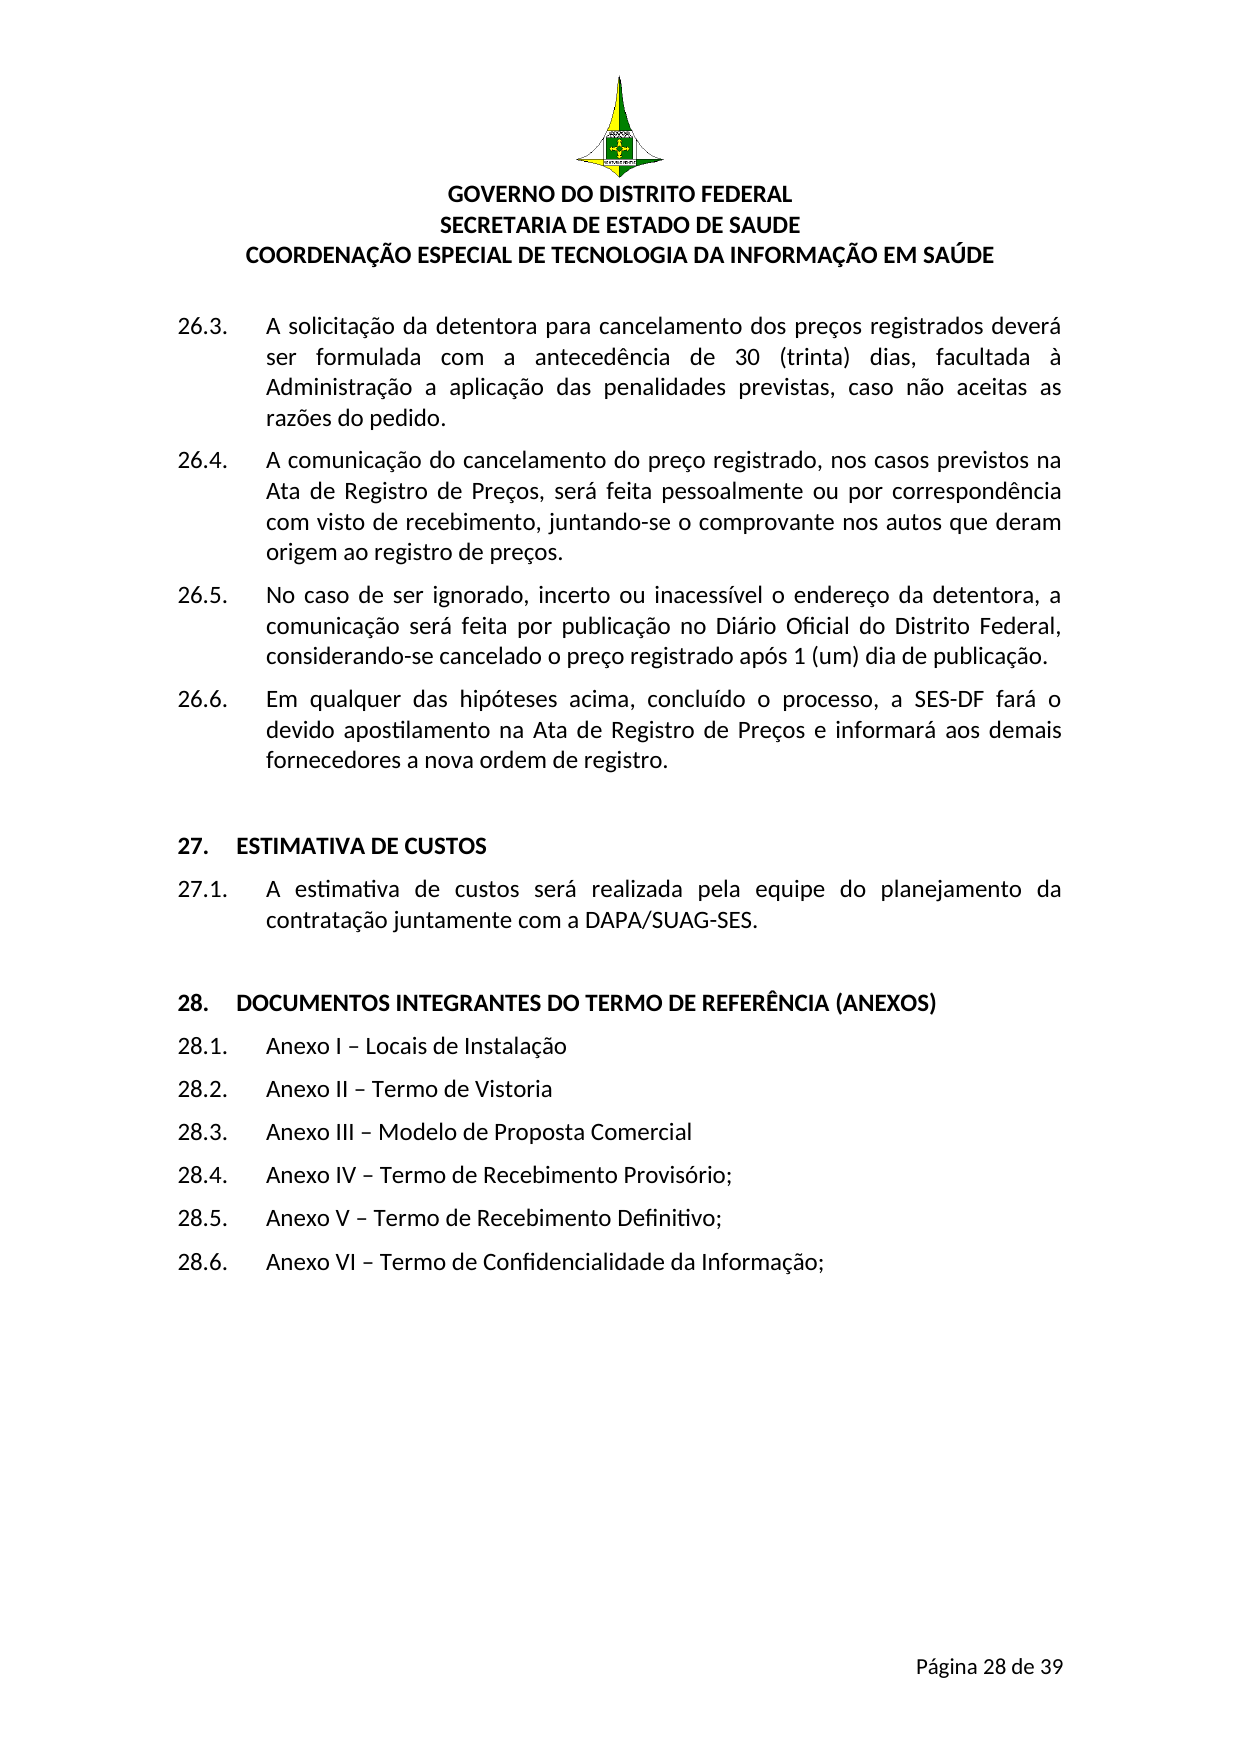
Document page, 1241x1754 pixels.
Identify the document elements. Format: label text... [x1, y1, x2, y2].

list A solicitação da detentora para cancelamento dos preços registrados deverá ser formulada com a antecedência de 30 (trinta) dias, facultada à Administração a aplicação das penalidades previstas, caso não aceitas as razões do pedido. [177, 310, 1063, 432]
list Anexo II – Termo de Vistoria [177, 1073, 1063, 1104]
list Anexo III – Modelo de Proposta Comercial [177, 1117, 1063, 1147]
list A estimativa de custos será realizada pela equipe do planejamento da contratação juntamente com a DAPA/SUAG-SES. [177, 873, 1063, 934]
list Em qualquer das hipóteses acima, concluído o processo, a SES-DF fará o devido apostilamento na Ata de Registro de Preços e informará aos demais fornecedores a nova ordem de registro. [177, 683, 1063, 775]
list Anexo VI – Termo de Confidencialidade da Informação; [177, 1246, 1063, 1276]
list A comunicação do cancelamento do preço registrado, nos casos previstos na Ata de Registro de Preços, será feita pessoalmente ou por correspondência com visto de recebimento, juntando-se o comprovante nos autos que deram origem ao registro de preços. [177, 445, 1063, 567]
list ESTIMATIVA DE CUSTOS [177, 830, 1063, 861]
picture [574, 73, 666, 179]
list Anexo V – Termo de Recebimento Definitivo; [177, 1203, 1063, 1233]
list DOCUMENTOS INTEGRANTES DO TERMO DE REFERÊNCIA (ANEXOS) [177, 987, 1063, 1018]
list No caso de ser ignorado, incerto ou inacessível o endereço da detentora, a comunicação será feita por publicação no Diário Oficial do Distrito Federal, considerando-se cancelado o preço registrado após 1 (um) dia de publicação. [177, 579, 1063, 671]
list Anexo IV – Termo de Recebimento Provisório; [177, 1159, 1063, 1190]
list Anexo I – Locais de Instalação [177, 1031, 1063, 1061]
